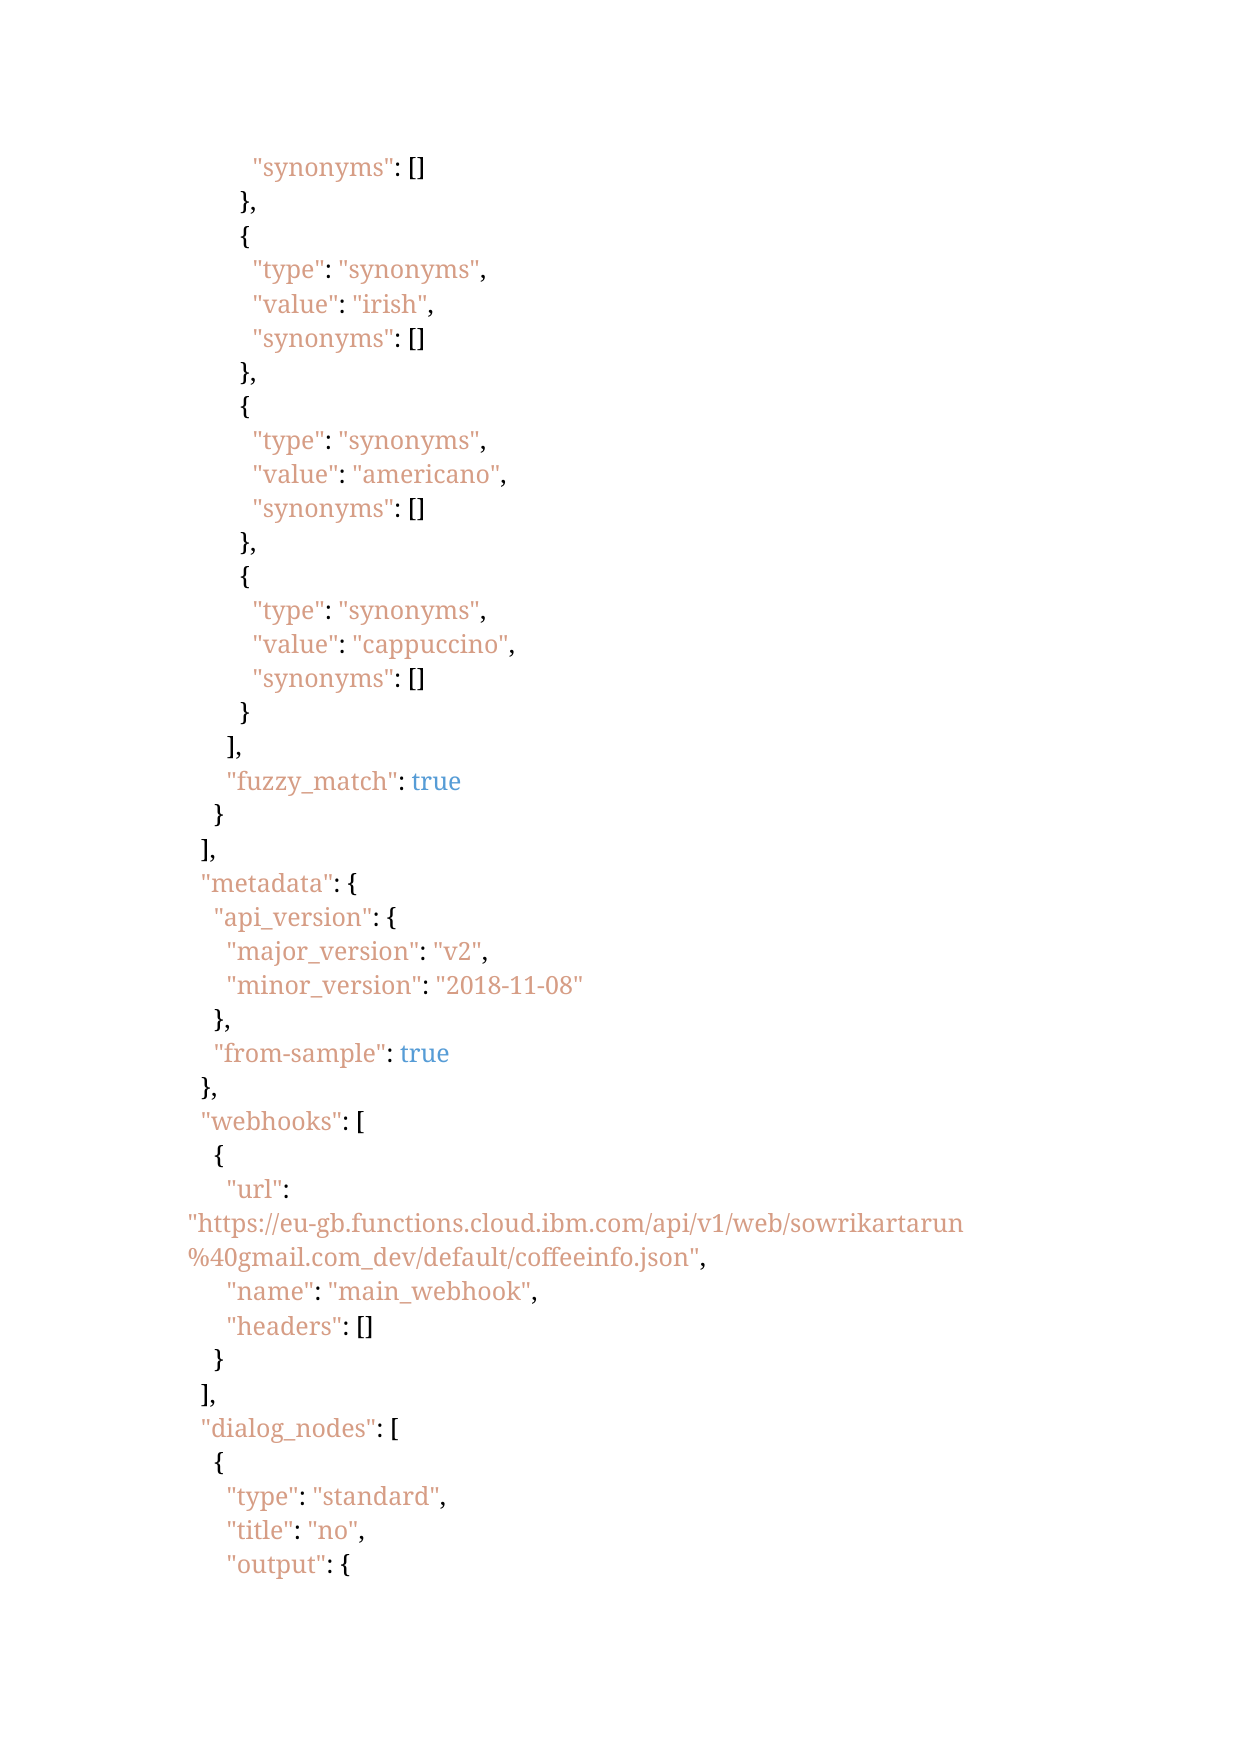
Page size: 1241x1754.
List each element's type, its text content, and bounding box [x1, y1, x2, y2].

text "metadata": { [187, 865, 1053, 899]
text "url": "https://eu-gb.functions.cloud.ibm.com/api/v1/web/sowrikartarun%40gmail.com_dev/default/coffeeinfo.json", [187, 1172, 1053, 1274]
text }, [187, 525, 1053, 559]
text }, [187, 354, 1053, 388]
text "type": "synonyms", [187, 252, 1053, 286]
text "name": "main_webhook", [187, 1274, 1053, 1308]
text } [187, 1342, 1053, 1376]
text "value": "irish", [187, 286, 1053, 320]
text }, [187, 184, 1053, 218]
text "value": "cappuccino", [187, 627, 1053, 661]
text "synonyms": [] [187, 320, 1053, 354]
text "value": "americano", [187, 457, 1053, 491]
text "type": "standard", [187, 1478, 1053, 1512]
text "dialog_nodes": [ [187, 1410, 1053, 1444]
text "fuzzy_match": true [187, 763, 1053, 797]
text }, [187, 1070, 1053, 1104]
text { [187, 1138, 1053, 1172]
text ], [187, 729, 1053, 763]
text ], [187, 1376, 1053, 1410]
text { [187, 1444, 1053, 1478]
text "from-sample": true [187, 1036, 1053, 1070]
text "api_version": { [187, 899, 1053, 933]
text } [187, 797, 1053, 831]
text "type": "synonyms", [187, 422, 1053, 457]
text "minor_version": "2018-11-08" [187, 967, 1053, 1002]
text "type": "synonyms", [187, 593, 1053, 627]
text { [187, 218, 1053, 252]
text "webhooks": [ [187, 1104, 1053, 1138]
text { [187, 388, 1053, 422]
text "synonyms": [] [187, 150, 1053, 184]
text { [187, 559, 1053, 593]
text "major_version": "v2", [187, 933, 1053, 967]
text "synonyms": [] [187, 661, 1053, 695]
text } [187, 695, 1053, 729]
text "headers": [] [187, 1308, 1053, 1342]
text "synonyms": [] [187, 491, 1053, 525]
text ], [187, 831, 1053, 865]
text "output": { [187, 1547, 1053, 1581]
text }, [187, 1002, 1053, 1036]
text "title": "no", [187, 1512, 1053, 1547]
